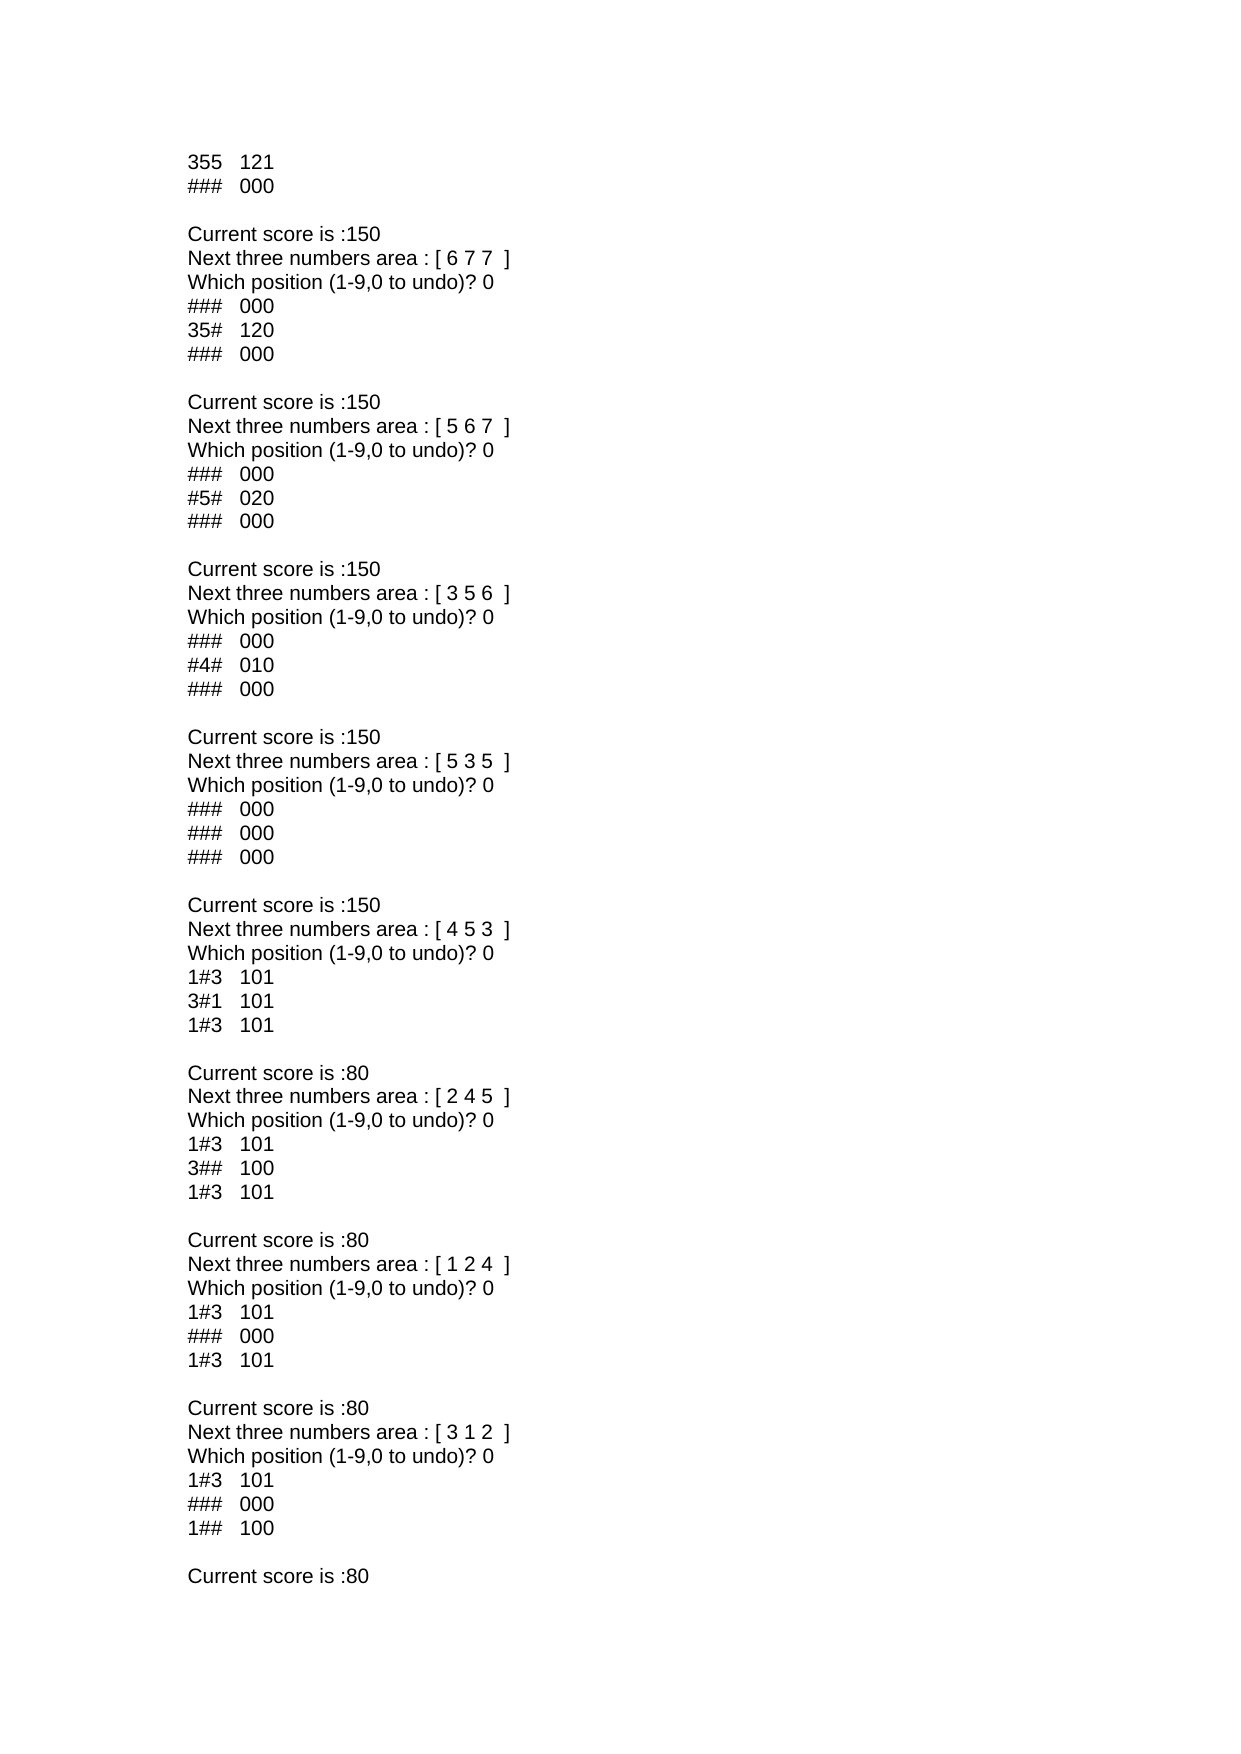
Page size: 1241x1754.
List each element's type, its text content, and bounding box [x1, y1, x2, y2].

text Which position (1-9,0 to undo)? 0 [187, 270, 1053, 294]
text Current score is :150 [187, 557, 1053, 581]
text 35# 120 [187, 318, 1053, 342]
text ### 000 [187, 821, 1053, 845]
text Current score is :150 [187, 389, 1053, 413]
text 1## 100 [187, 1516, 1053, 1539]
text ### 000 [187, 509, 1053, 533]
text ### 000 [187, 845, 1053, 869]
text 1#3 101 [187, 1132, 1053, 1156]
text Which position (1-9,0 to undo)? 0 [187, 605, 1053, 629]
text ### 000 [187, 797, 1053, 821]
text Next three numbers area : [ 6 7 7 ] [187, 246, 1053, 270]
text 1#3 101 [187, 1348, 1053, 1372]
text Next three numbers area : [ 1 2 4 ] [187, 1252, 1053, 1276]
text Current score is :80 [187, 1563, 1053, 1587]
text 3#1 101 [187, 988, 1053, 1012]
text Next three numbers area : [ 3 5 6 ] [187, 581, 1053, 605]
text Current score is :150 [187, 725, 1053, 749]
text ### 000 [187, 174, 1053, 198]
text ### 000 [187, 1324, 1053, 1348]
text Which position (1-9,0 to undo)? 0 [187, 437, 1053, 461]
text 355 121 [187, 150, 1053, 174]
text ### 000 [187, 342, 1053, 366]
text Next three numbers area : [ 5 6 7 ] [187, 413, 1053, 437]
text Next three numbers area : [ 5 3 5 ] [187, 749, 1053, 773]
text Which position (1-9,0 to undo)? 0 [187, 1276, 1053, 1300]
text ### 000 [187, 461, 1053, 485]
text 1#3 101 [187, 964, 1053, 988]
text ### 000 [187, 294, 1053, 318]
text 1#3 101 [187, 1468, 1053, 1492]
text Current score is :150 [187, 893, 1053, 917]
text 1#3 101 [187, 1180, 1053, 1204]
text #4# 010 [187, 653, 1053, 677]
text Which position (1-9,0 to undo)? 0 [187, 1444, 1053, 1468]
text ### 000 [187, 1492, 1053, 1516]
text Current score is :80 [187, 1228, 1053, 1252]
text Next three numbers area : [ 4 5 3 ] [187, 917, 1053, 941]
text Current score is :150 [187, 222, 1053, 246]
text Current score is :80 [187, 1060, 1053, 1084]
text Next three numbers area : [ 3 1 2 ] [187, 1420, 1053, 1444]
text ### 000 [187, 629, 1053, 653]
text 3## 100 [187, 1156, 1053, 1180]
text Which position (1-9,0 to undo)? 0 [187, 1108, 1053, 1132]
text Which position (1-9,0 to undo)? 0 [187, 941, 1053, 964]
text Next three numbers area : [ 2 4 5 ] [187, 1084, 1053, 1108]
text Current score is :80 [187, 1396, 1053, 1420]
text Which position (1-9,0 to undo)? 0 [187, 773, 1053, 797]
text ### 000 [187, 677, 1053, 701]
text 1#3 101 [187, 1012, 1053, 1036]
text 1#3 101 [187, 1300, 1053, 1324]
text #5# 020 [187, 485, 1053, 509]
